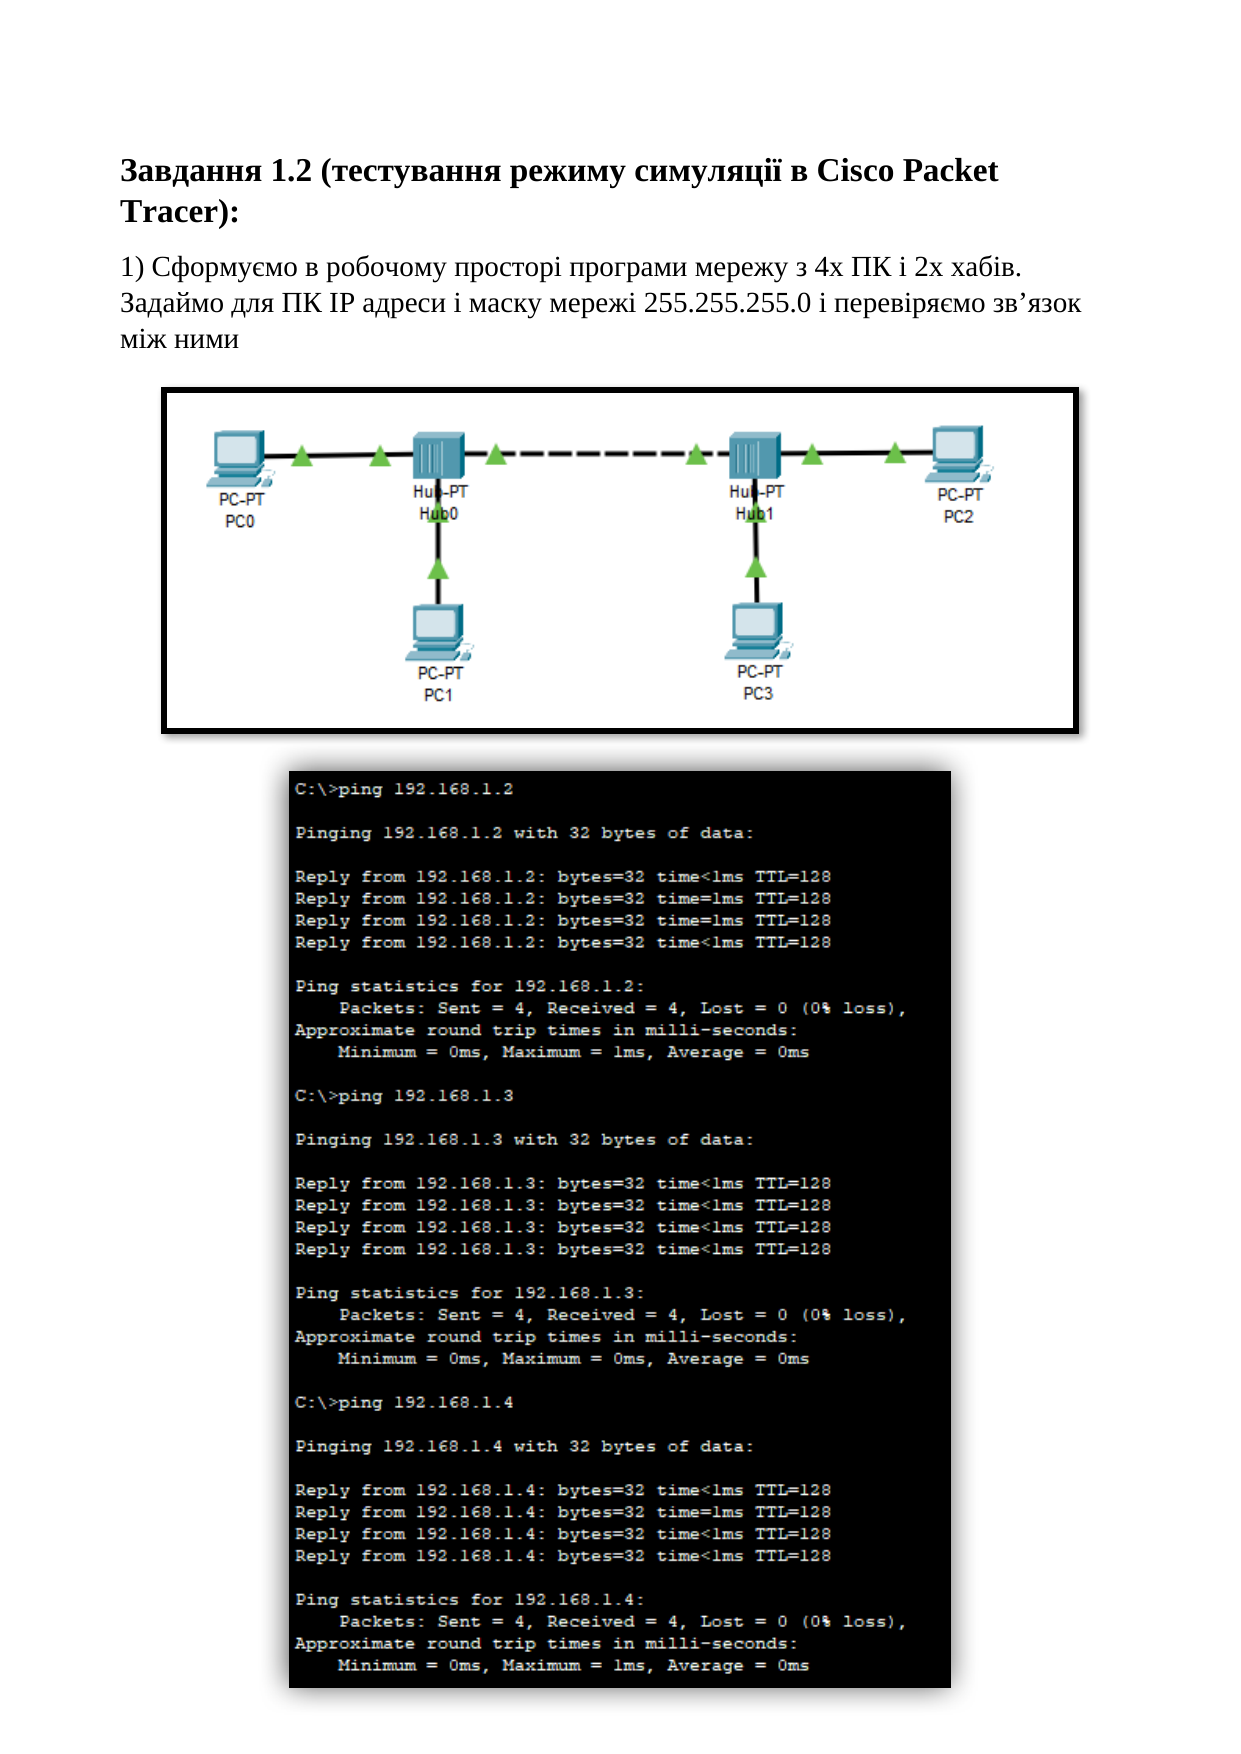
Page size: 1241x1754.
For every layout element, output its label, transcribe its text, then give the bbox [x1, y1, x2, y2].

picture [167, 393, 1073, 728]
text Задаймо для ПК IP адреси і маску мережі 255.255.255.0 і перевіряємо зв’язок між ними [120, 286, 1120, 355]
text 1) Сформуємо в робочому просторі програми мережу з 4х ПК і 2х хабів. [120, 249, 1120, 283]
picture [289, 771, 951, 1688]
text Завдання 1.2 (тестування режиму симуляції в Cisco Packet Tracer): [120, 150, 1120, 230]
